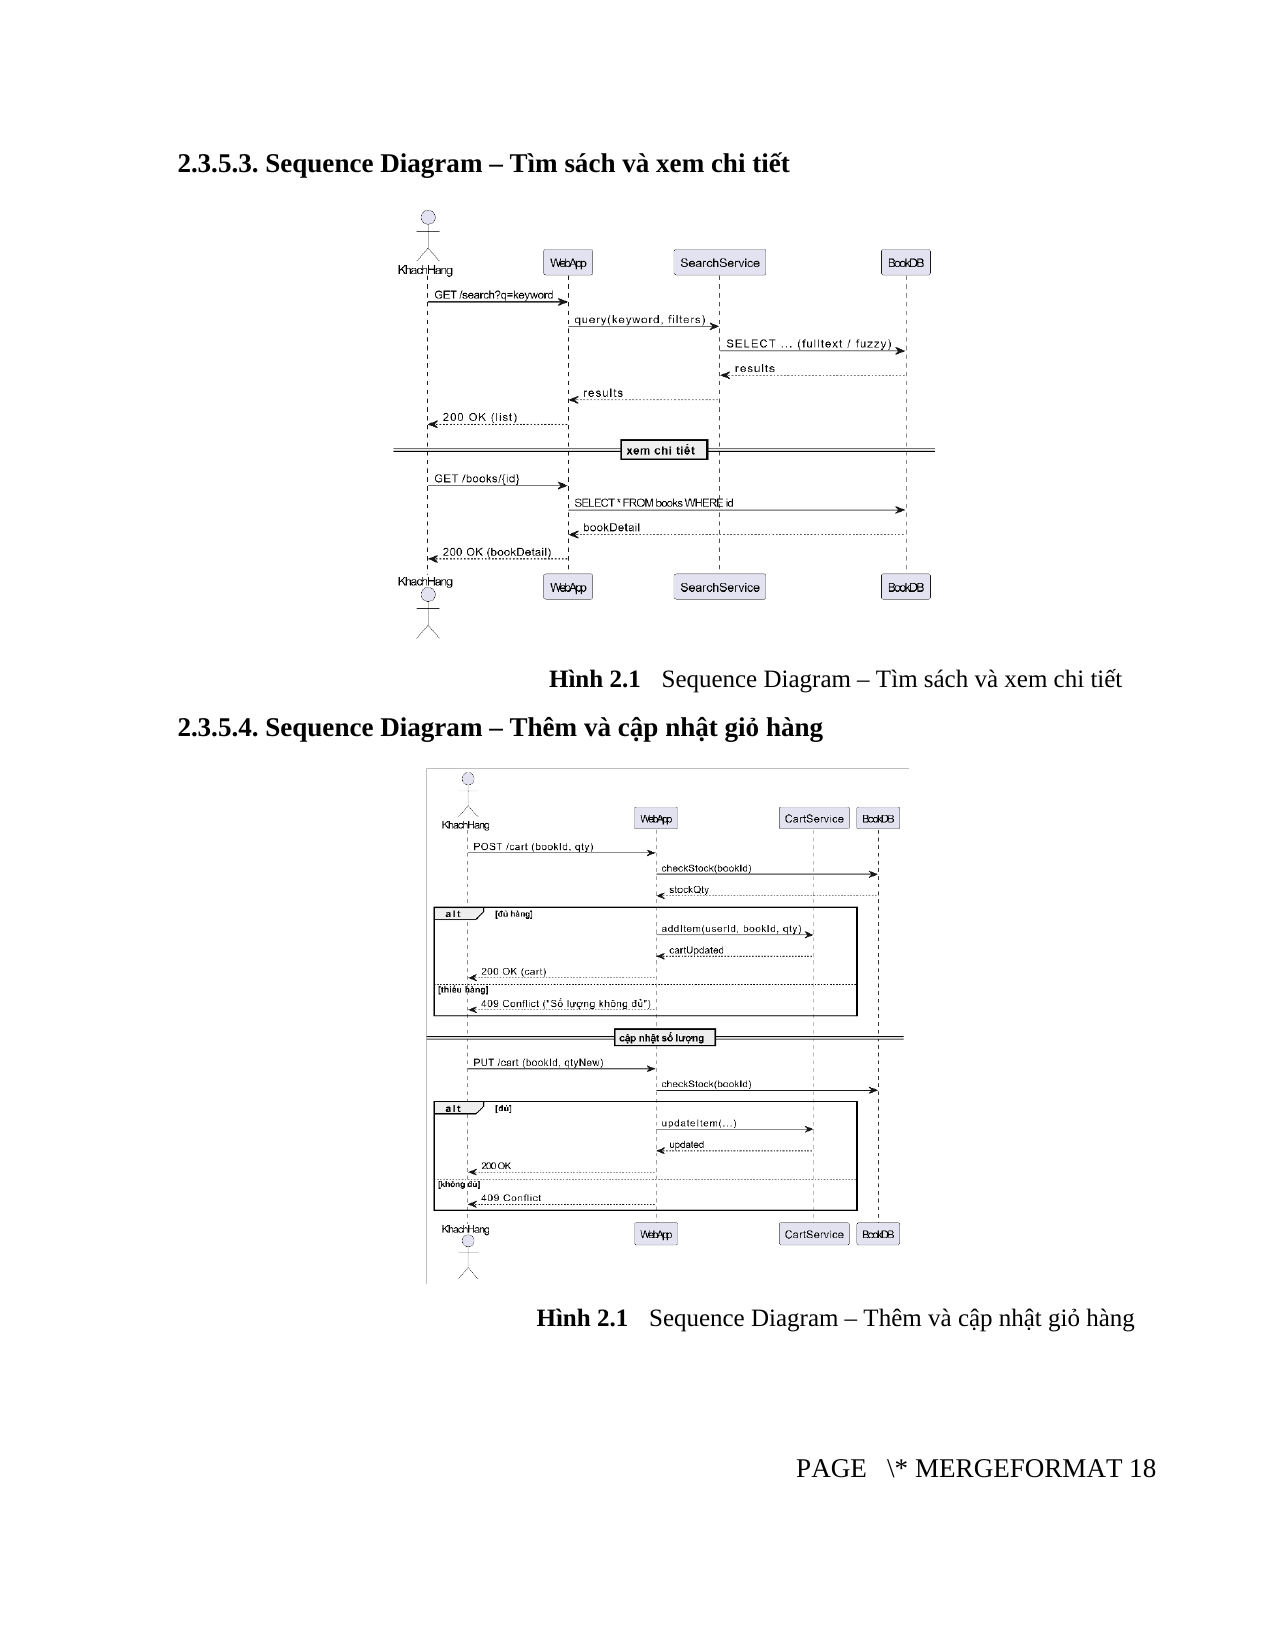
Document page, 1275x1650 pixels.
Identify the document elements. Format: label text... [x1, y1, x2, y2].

picture [385, 196, 949, 652]
subtitle Sequence Diagram – Tìm sách và xem chi tiết [177, 147, 1156, 178]
subtitle Sequence Diagram – Tìm sách và xem chi tiết [515, 664, 1156, 693]
picture [418, 761, 916, 1291]
subtitle Sequence Diagram – Thêm và cập nhật giỏ hàng [515, 1303, 1156, 1332]
subtitle Sequence Diagram – Thêm và cập nhật giỏ hàng [177, 711, 1156, 742]
